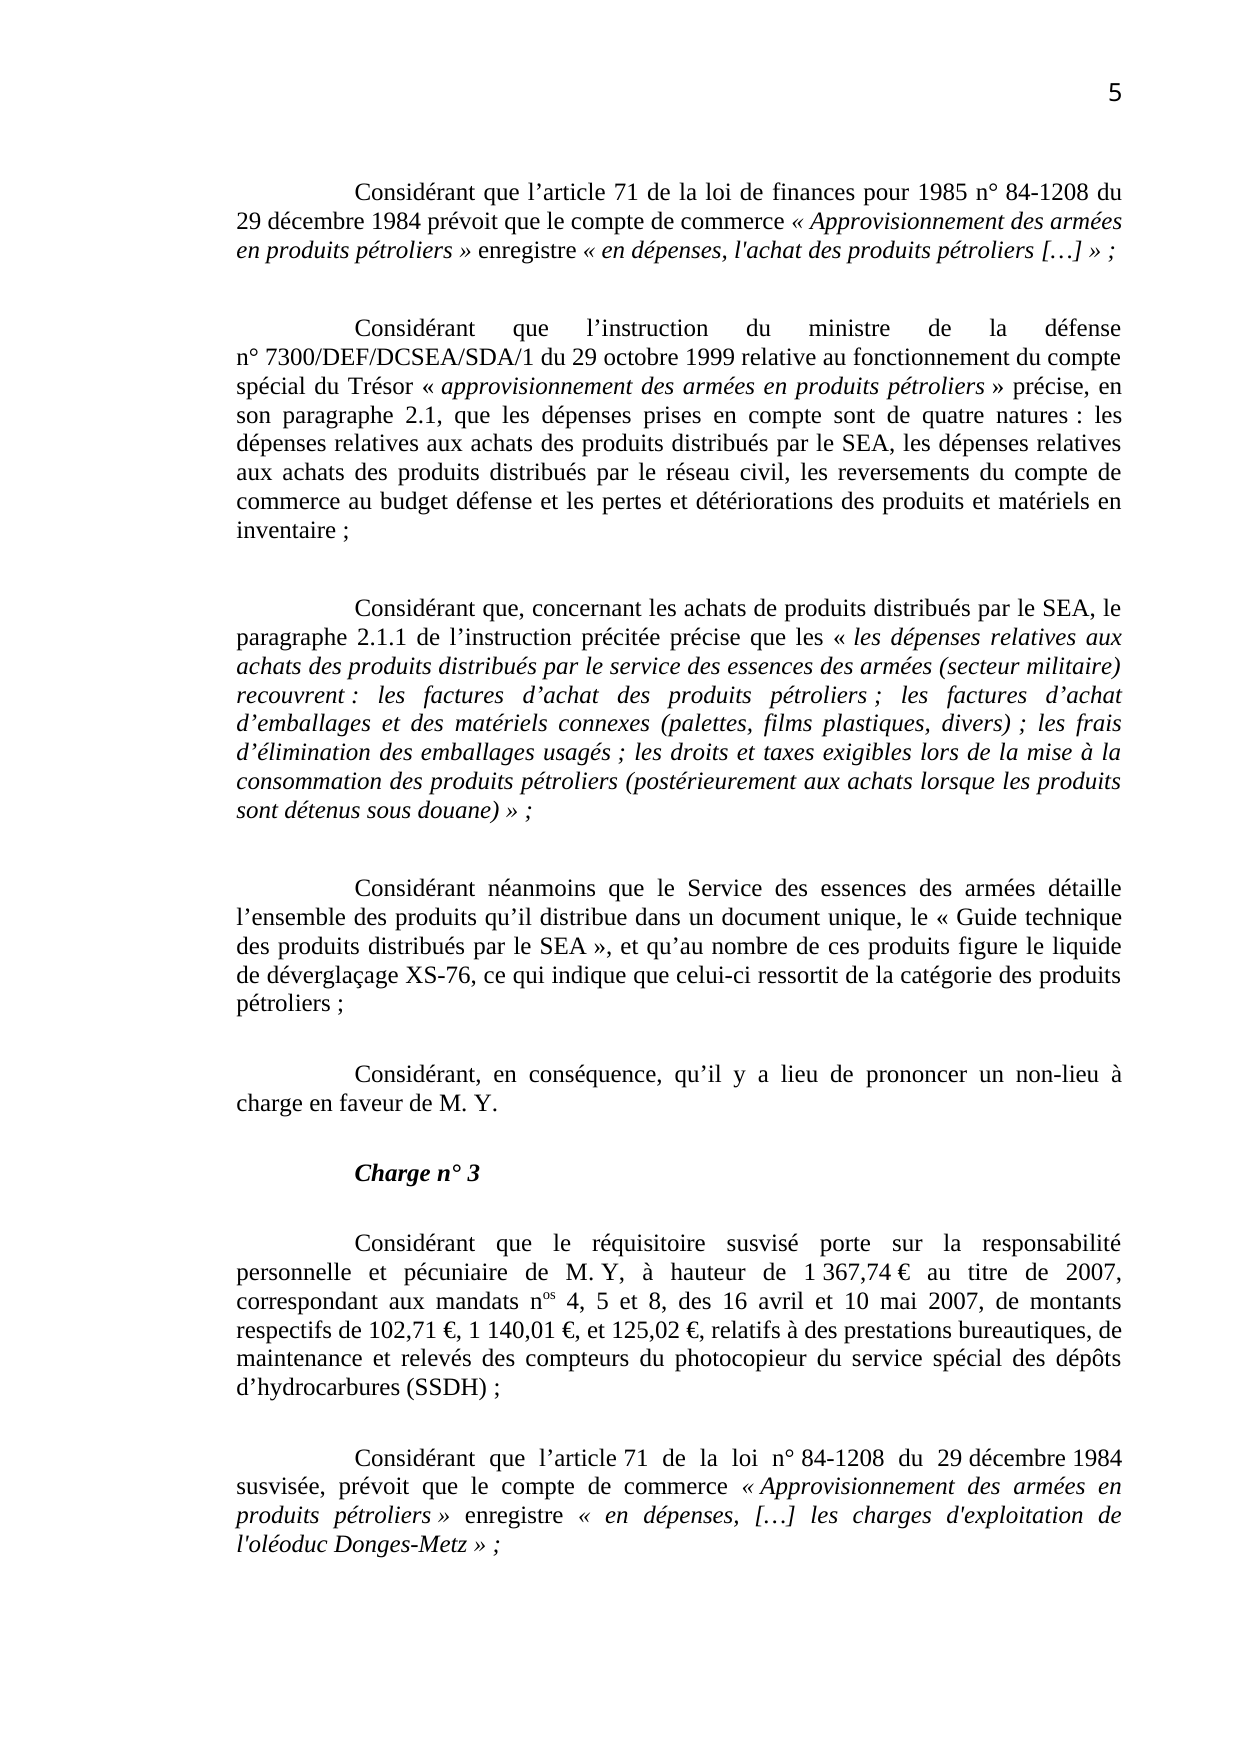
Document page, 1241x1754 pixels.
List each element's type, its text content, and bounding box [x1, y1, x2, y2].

text Considérant que l’instruction du ministre de la défense n° 7300/DEF/DCSEA/SDA/1 du 29 octobre 1999 relative au fonctionnement du compte spécial du Trésor « approvisionnement des armées en produits pétroliers » précise, en son paragraphe 2.1, que les dépenses prises en compte sont de quatre natures : les dépenses relatives aux achats des produits distribués par le SEA, les dépenses relatives aux achats des produits distribués par le réseau civil, les reversements du compte de commerce au budget défense et les pertes et détériorations des produits et matériels en inventaire ; [236, 313, 1122, 543]
text Considérant que l’article 71 de la loi de finances pour 1985 n° 84-1208 du 29 décembre 1984 prévoit que le compte de commerce « Approvisionnement des armées en produits pétroliers » enregistre « en dépenses, l'achat des produits pétroliers […] » ; [236, 177, 1122, 263]
text Considérant néanmoins que le Service des essences des armées détaille l’ensemble des produits qu’il distribue dans un document unique, le « Guide technique des produits distribués par le SEA », et qu’au nombre de ces produits figure le liquide de déverglaçage XS-76, ce qui indique que celui-ci ressortit de la catégorie des produits pétroliers ; [236, 873, 1122, 1017]
text Considérant que, concernant les achats de produits distribués par le SEA, le paragraphe 2.1.1 de l’instruction précitée précise que les « les dépenses relatives aux achats des produits distribués par le service des essences des armées (secteur militaire) recouvrent : les factures d’achat des produits pétroliers ; les factures d’achat d’emballages et des matériels connexes (palettes, films plastiques, divers) ; les frais d’élimination des emballages usagés ; les droits et taxes exigibles lors de la mise à la consommation des produits pétroliers (postérieurement aux achats lorsque les produits sont détenus sous douane) » ; [236, 593, 1122, 823]
text Considérant, en conséquence, qu’il y a lieu de prononcer un non-lieu à charge en faveur de M. Y. [236, 1059, 1122, 1116]
text Charge n° 3 [236, 1158, 1122, 1187]
text Considérant que l’article 71 de la loi n° 84-1208 du 29 décembre 1984 susvisée, prévoit que le compte de commerce « Approvisionnement des armées en produits pétroliers » enregistre « en dépenses, […] les charges d'exploitation de l'oléoduc Donges-Metz » ; [236, 1443, 1122, 1558]
text Considérant que le réquisitoire susvisé porte sur la responsabilité personnelle et pécuniaire de M. Y, à hauteur de 1 367,74 € au titre de 2007, correspondant aux mandats nos 4, 5 et 8, des 16 avril et 10 mai 2007, de montants respectifs de 102,71 €, 1 140,01 €, et 125,02 €, relatifs à des prestations bureautiques, de maintenance et relevés des compteurs du photocopieur du service spécial des dépôts d’hydrocarbures (SSDH) ; [236, 1228, 1122, 1401]
